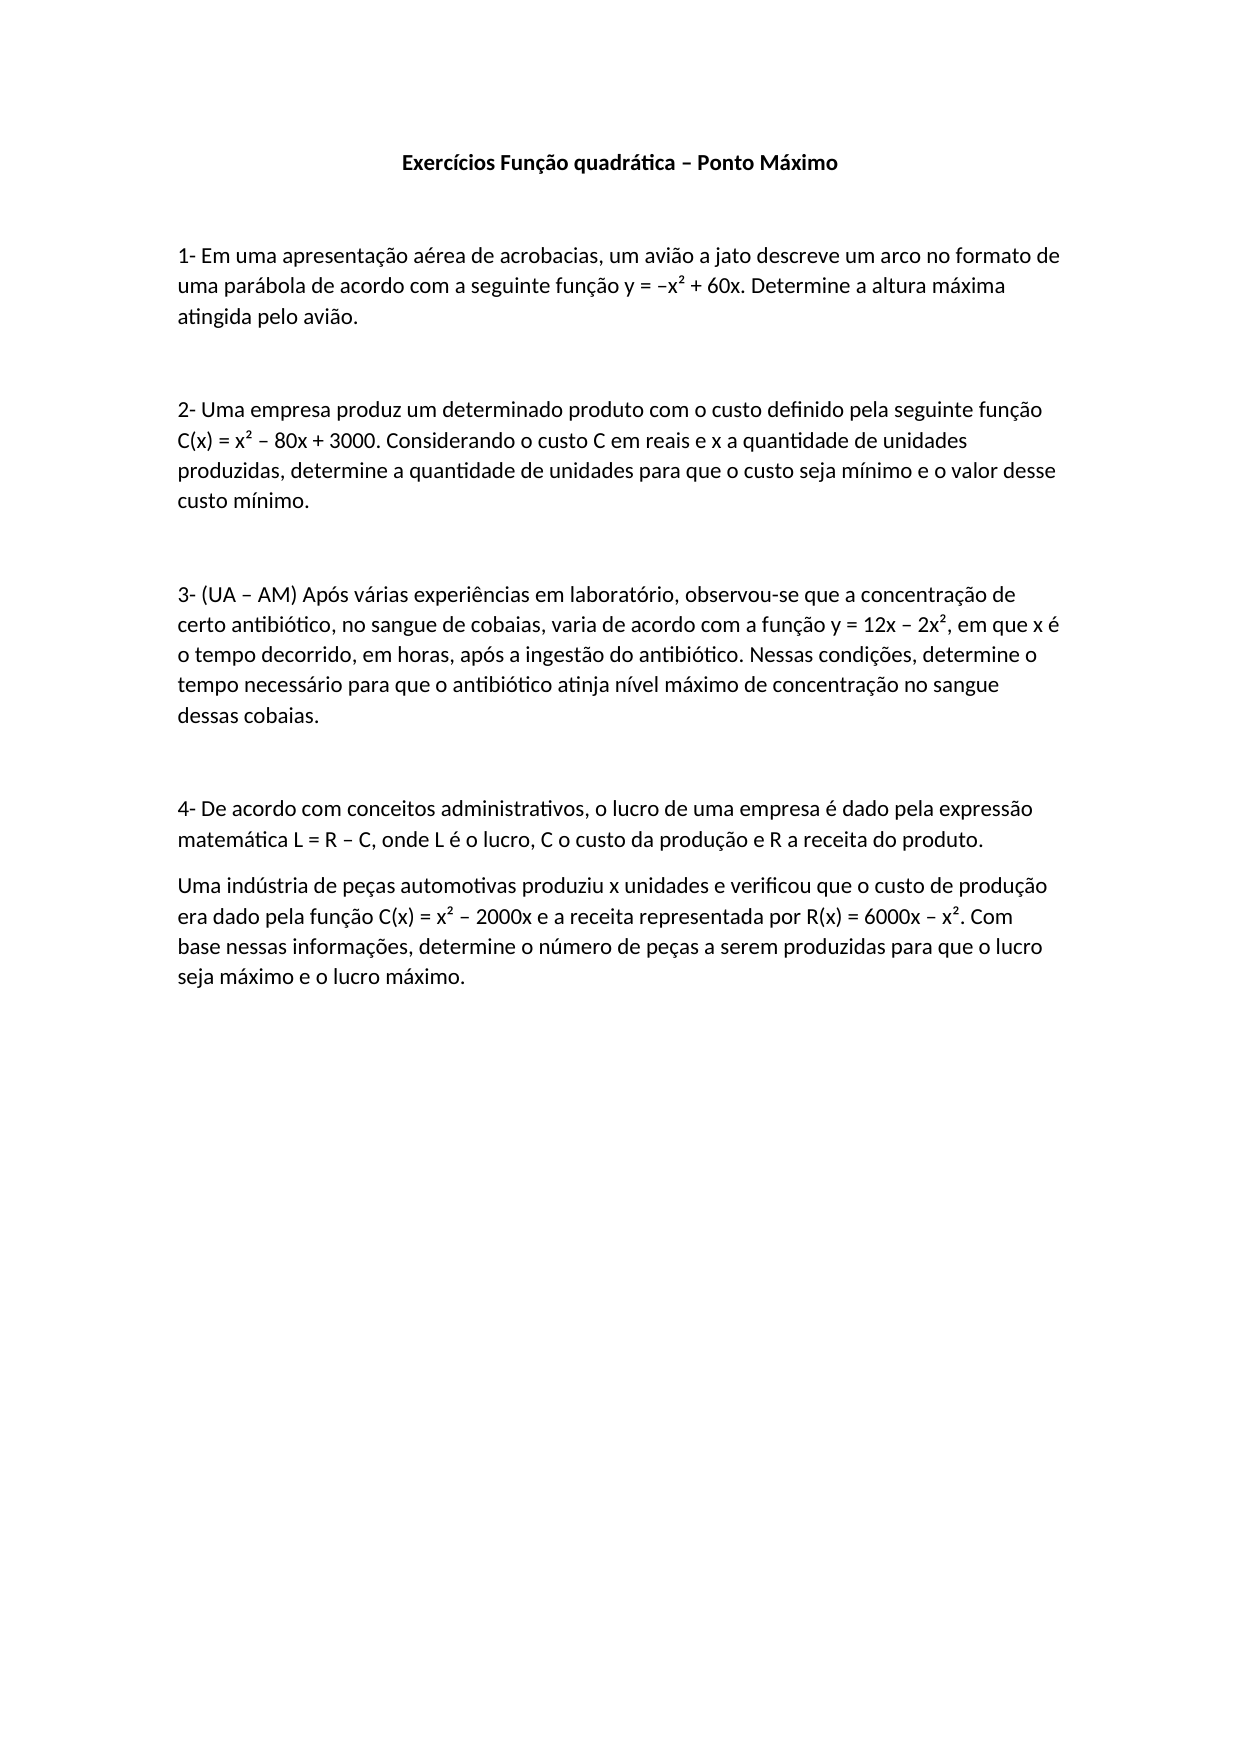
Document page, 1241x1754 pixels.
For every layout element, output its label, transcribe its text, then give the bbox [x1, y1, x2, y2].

text 1- Em uma apresentação aérea de acrobacias, um avião a jato descreve um arco no formato de uma parábola de acordo com a seguinte função y = –x² + 60x. Determine a altura máxima atingida pelo avião. [177, 241, 1063, 330]
text 4- De acordo com conceitos administrativos, o lucro de uma empresa é dado pela expressão matemática L = R – C, onde L é o lucro, C o custo da produção e R a receita do produto. [177, 794, 1063, 853]
text Exercícios Função quadrática – Ponto Máximo [177, 148, 1063, 176]
text 3- (UA – AM) Após várias experiências em laboratório, observou-se que a concentração de certo antibiótico, no sangue de cobaias, varia de acordo com a função y = 12x – 2x², em que x é o tempo decorrido, em horas, após a ingestão do antibiótico. Nessas condições, determine o tempo necessário para que o antibiótico atinja nível máximo de concentração no sangue dessas cobaias. [177, 580, 1063, 729]
text Uma indústria de peças automotivas produziu x unidades e verificou que o custo de produção era dado pela função C(x) = x² – 2000x e a receita representada por R(x) = 6000x – x². Com base nessas informações, determine o número de peças a serem produzidas para que o lucro seja máximo e o lucro máximo. [177, 872, 1063, 990]
text 2- Uma empresa produz um determinado produto com o custo definido pela seguinte função C(x) = x² – 80x + 3000. Considerando o custo C em reais e x a quantidade de unidades produzidas, determine a quantidade de unidades para que o custo seja mínimo e o valor desse custo mínimo. [177, 396, 1063, 514]
